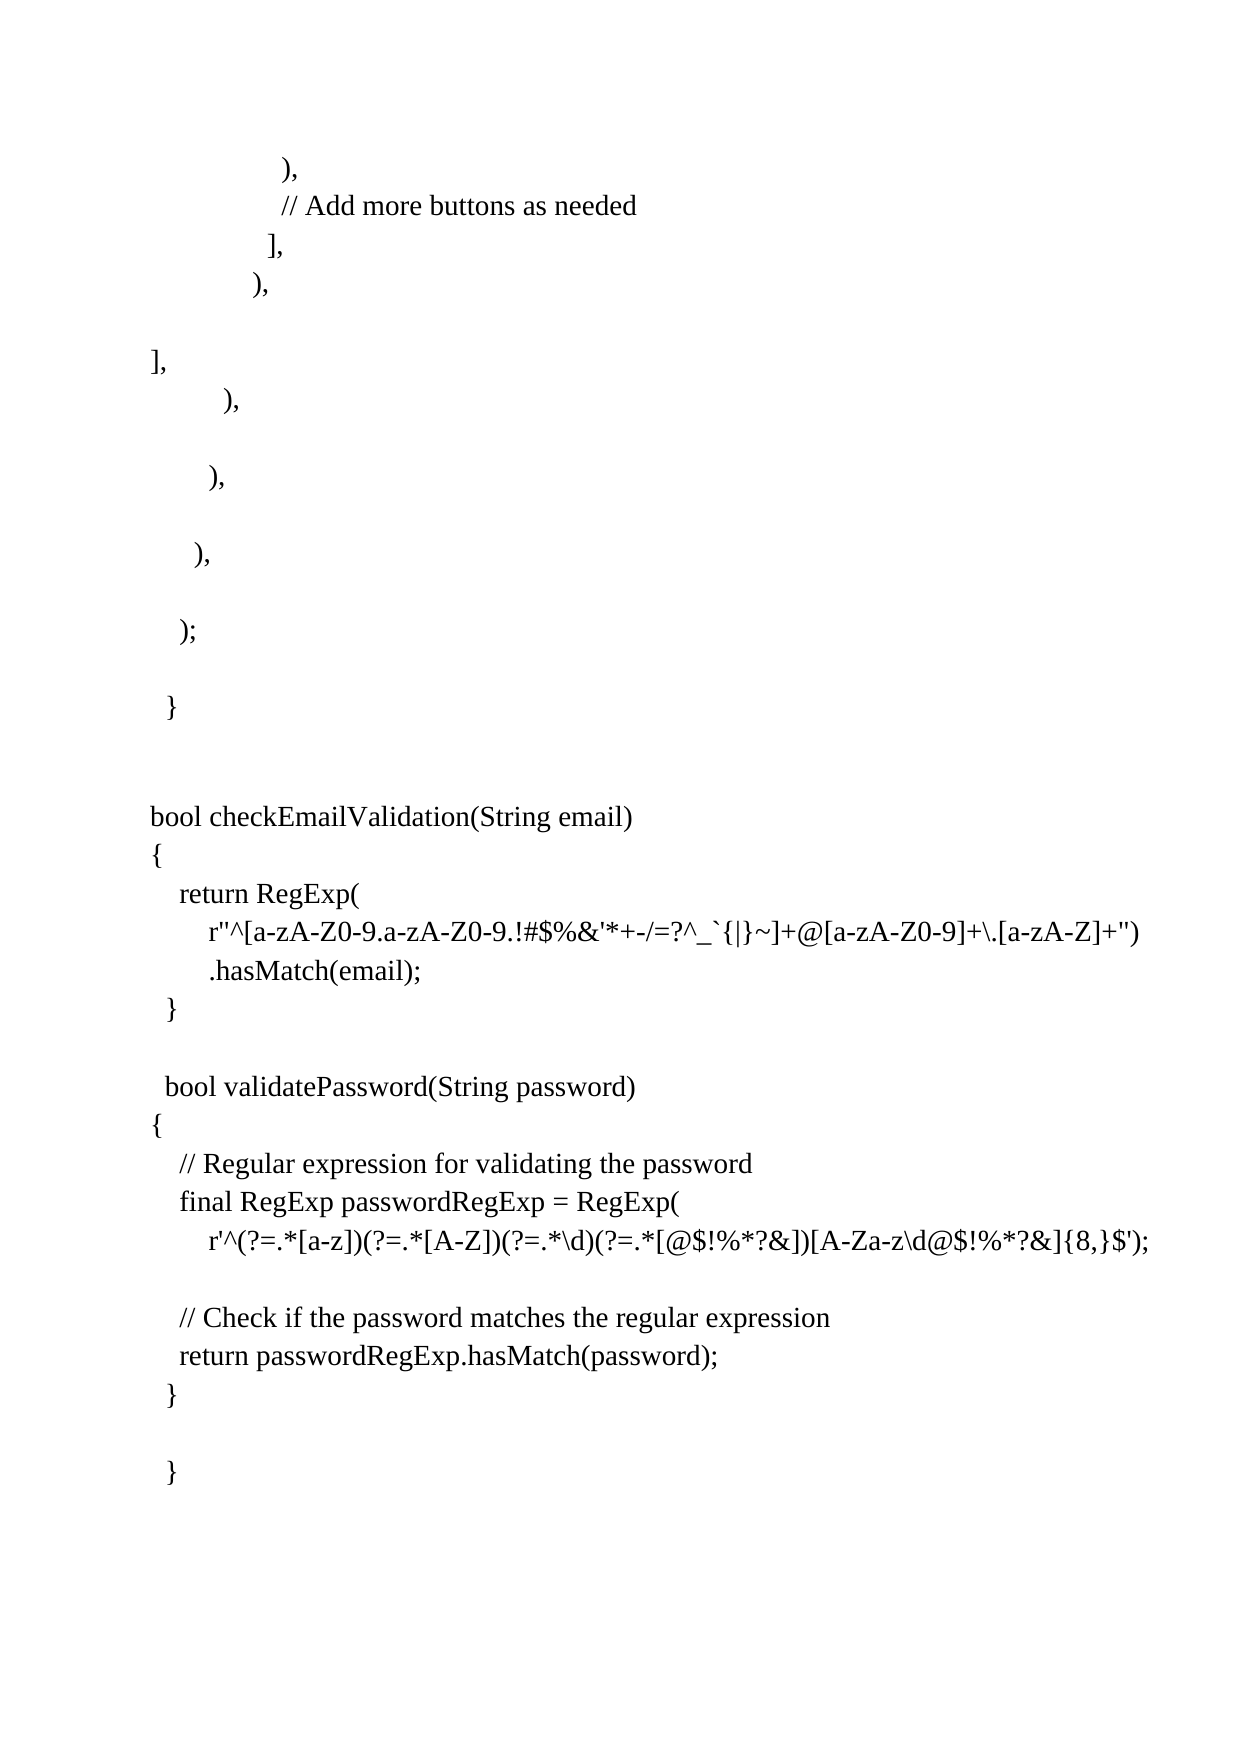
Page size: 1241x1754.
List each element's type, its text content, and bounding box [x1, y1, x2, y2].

text ), [150, 535, 1090, 569]
text r'^(?=.*[a-z])(?=.*[A-Z])(?=.*\d)(?=.*[@$!%*?&])[A-Za-z\d@$!%*?&]{8,}$'); [150, 1223, 1172, 1256]
text final RegExp passwordRegExp = RegExp( [150, 1184, 1090, 1218]
text return RegExp( [150, 876, 1090, 909]
text ); [150, 612, 1090, 646]
text // Add more buttons as needed [150, 188, 1090, 222]
text } [150, 992, 1090, 1025]
text r"^[a-zA-Z0-9.a-zA-Z0-9.!#$%&'*+-/=?^_`{|}~]+@[a-zA-Z0-9]+\.[a-zA-Z]+") [150, 914, 1162, 948]
text ), [150, 381, 1090, 415]
text ], [150, 227, 1090, 261]
text } [150, 1454, 1090, 1488]
text return passwordRegExp.hasMatch(password); [150, 1338, 1090, 1372]
text { [150, 837, 1090, 871]
text ], [150, 343, 1090, 376]
text // Regular expression for validating the password [150, 1146, 1090, 1179]
text } [150, 689, 1090, 723]
text { [150, 1107, 1090, 1141]
text // Check if the password matches the regular expression [150, 1300, 1090, 1333]
text ), [150, 150, 1090, 183]
text .hasMatch(email); [150, 953, 1090, 987]
text bool validatePassword(String password) [150, 1069, 1090, 1102]
text ), [150, 266, 1090, 299]
text } [150, 1377, 1090, 1411]
text ), [150, 458, 1090, 492]
text bool checkEmailValidation(String email) [150, 799, 1090, 832]
